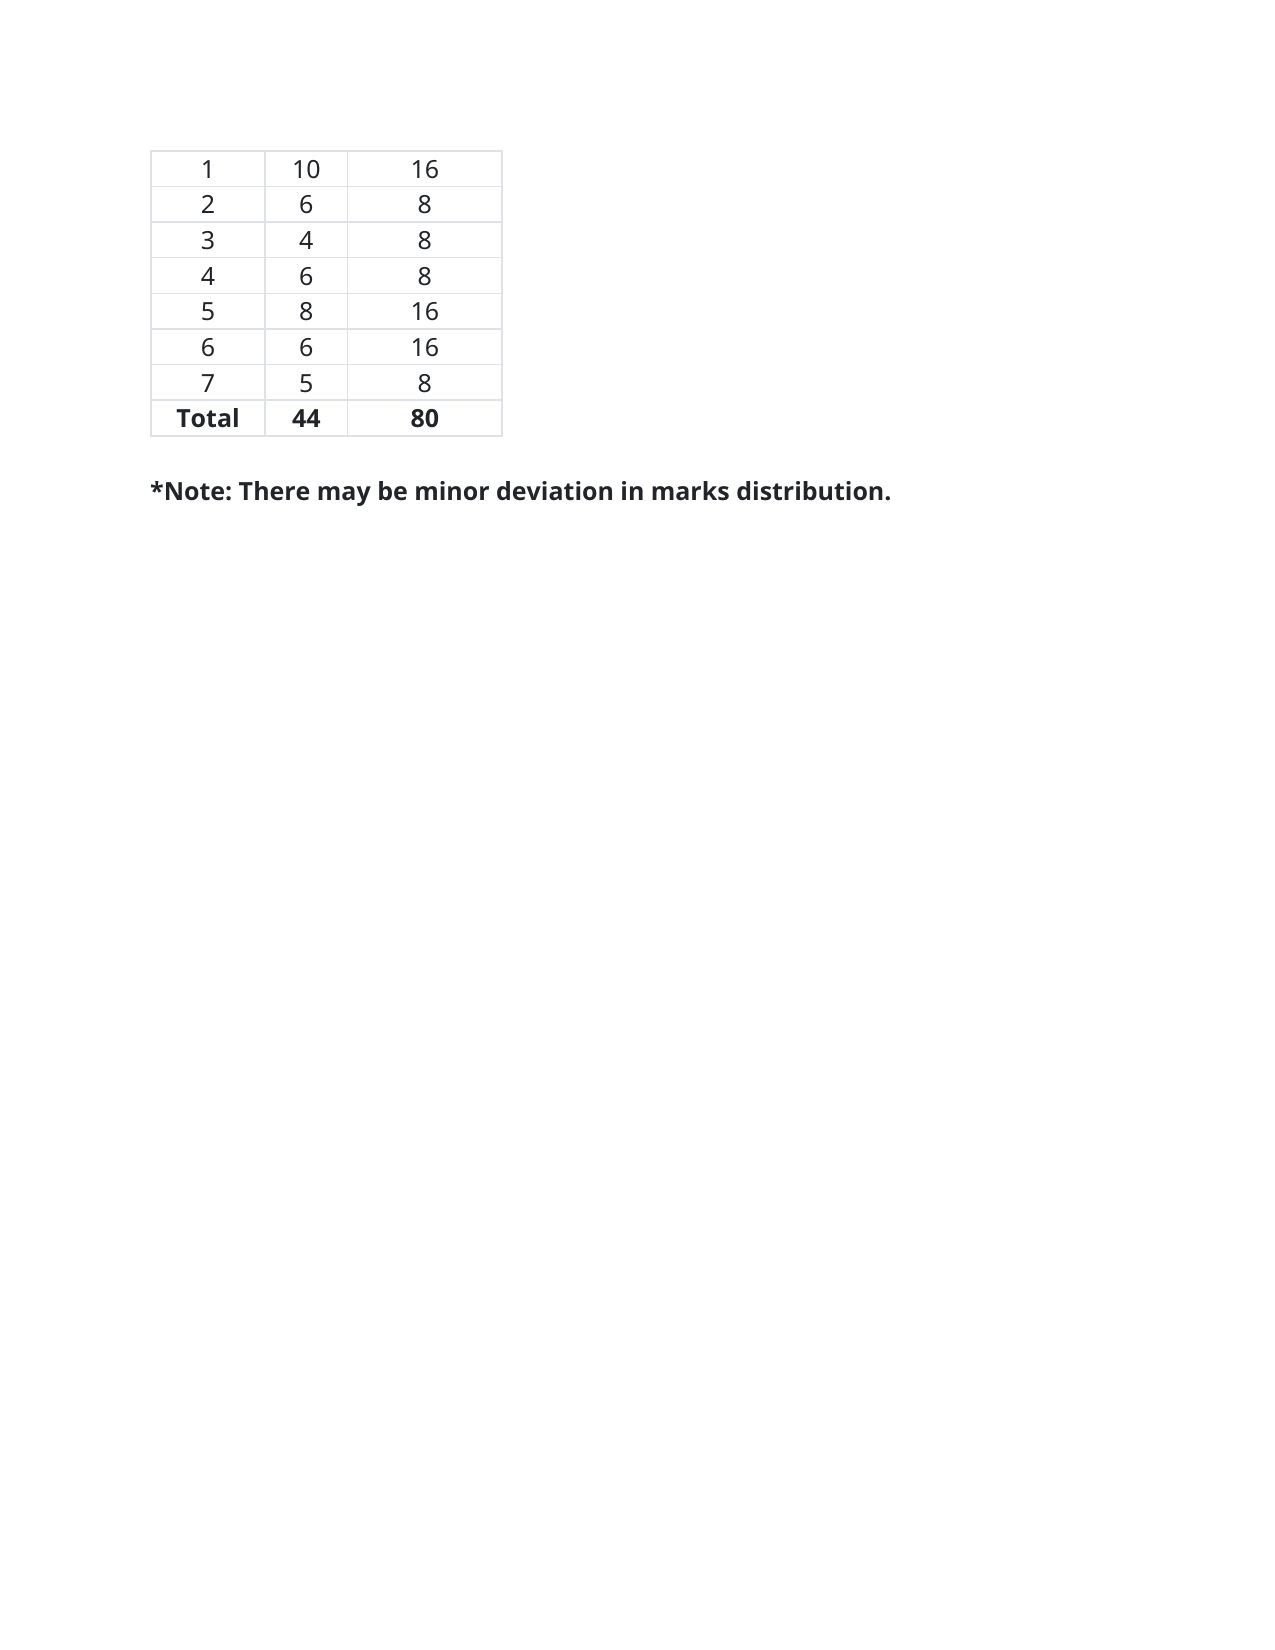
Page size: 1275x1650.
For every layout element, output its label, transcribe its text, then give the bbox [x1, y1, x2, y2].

table_cell 5 [152, 294, 264, 328]
table_cell 3 [152, 223, 264, 257]
table_cell 16 [348, 152, 501, 186]
table_cell 1 [152, 152, 264, 186]
table_cell 8 [348, 365, 501, 399]
table_cell 8 [348, 187, 501, 221]
table_cell 16 [348, 294, 501, 328]
table_cell 7 [152, 365, 264, 399]
table_cell 4 [266, 223, 347, 257]
table_cell 16 [348, 330, 501, 364]
table_cell 8 [266, 294, 347, 328]
table_cell Total [152, 401, 264, 435]
text *Note: There may be minor deviation in marks distribution. [150, 437, 1125, 507]
table_cell 4 [152, 258, 264, 292]
table_cell 10 [266, 152, 347, 186]
table_cell 6 [266, 187, 347, 221]
table_cell 6 [266, 258, 347, 292]
table_cell 8 [348, 223, 501, 257]
table_cell 8 [348, 258, 501, 292]
table_cell 2 [152, 187, 264, 221]
table_cell 80 [348, 401, 501, 435]
table_cell 6 [266, 330, 347, 364]
table_cell 44 [266, 401, 347, 435]
table_cell 6 [152, 330, 264, 364]
table_cell 5 [266, 365, 347, 399]
